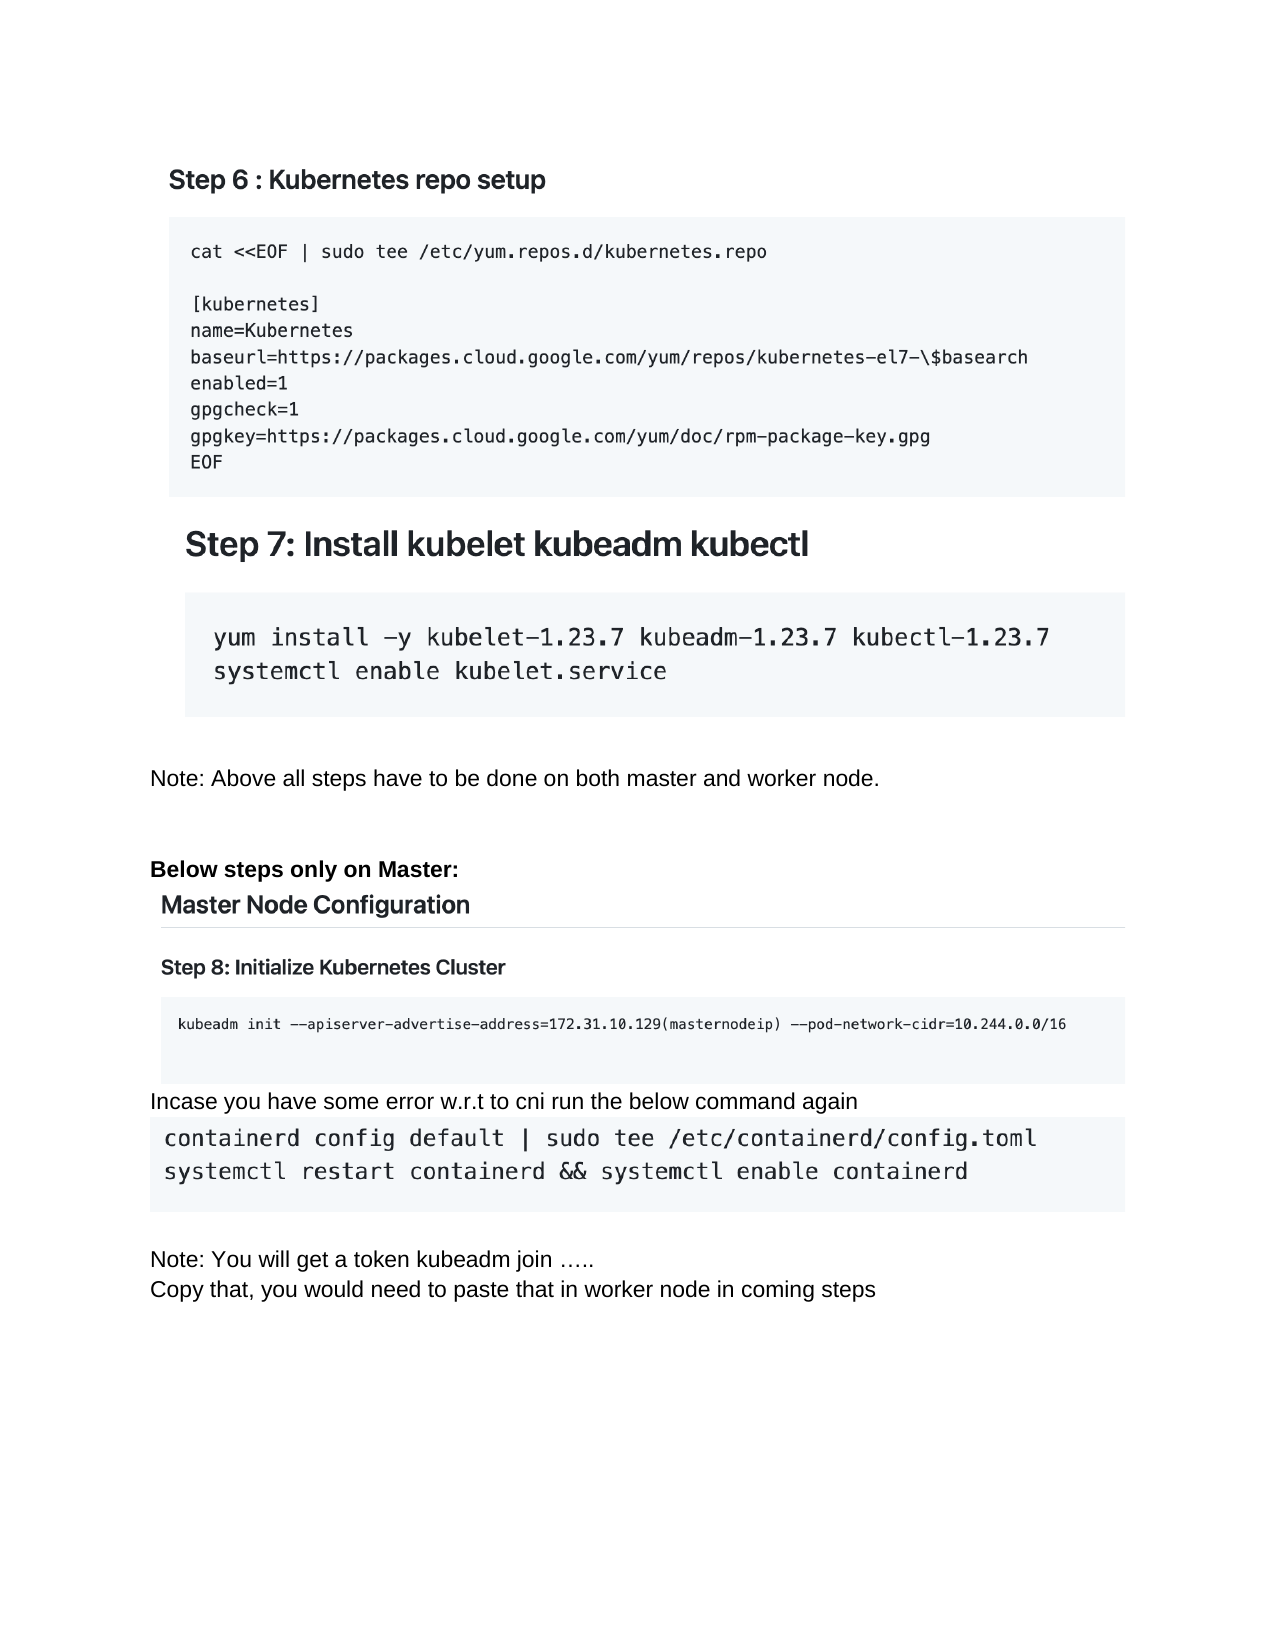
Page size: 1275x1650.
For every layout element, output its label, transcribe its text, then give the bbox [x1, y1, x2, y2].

text Incase you have some error w.r.t to cni run the below command again [150, 1088, 1125, 1114]
text Below steps only on Master: [150, 856, 1125, 882]
picture [150, 150, 1125, 505]
text Copy that, you would need to paste that in worker node in coming steps [150, 1276, 1125, 1302]
text Note: You will get a token kubeadm join ….. [150, 1246, 1125, 1272]
picture [150, 1117, 1125, 1212]
picture [150, 508, 1125, 731]
text Note: Above all steps have to be done on both master and worker node. [150, 765, 1125, 791]
picture [150, 885, 1125, 1084]
